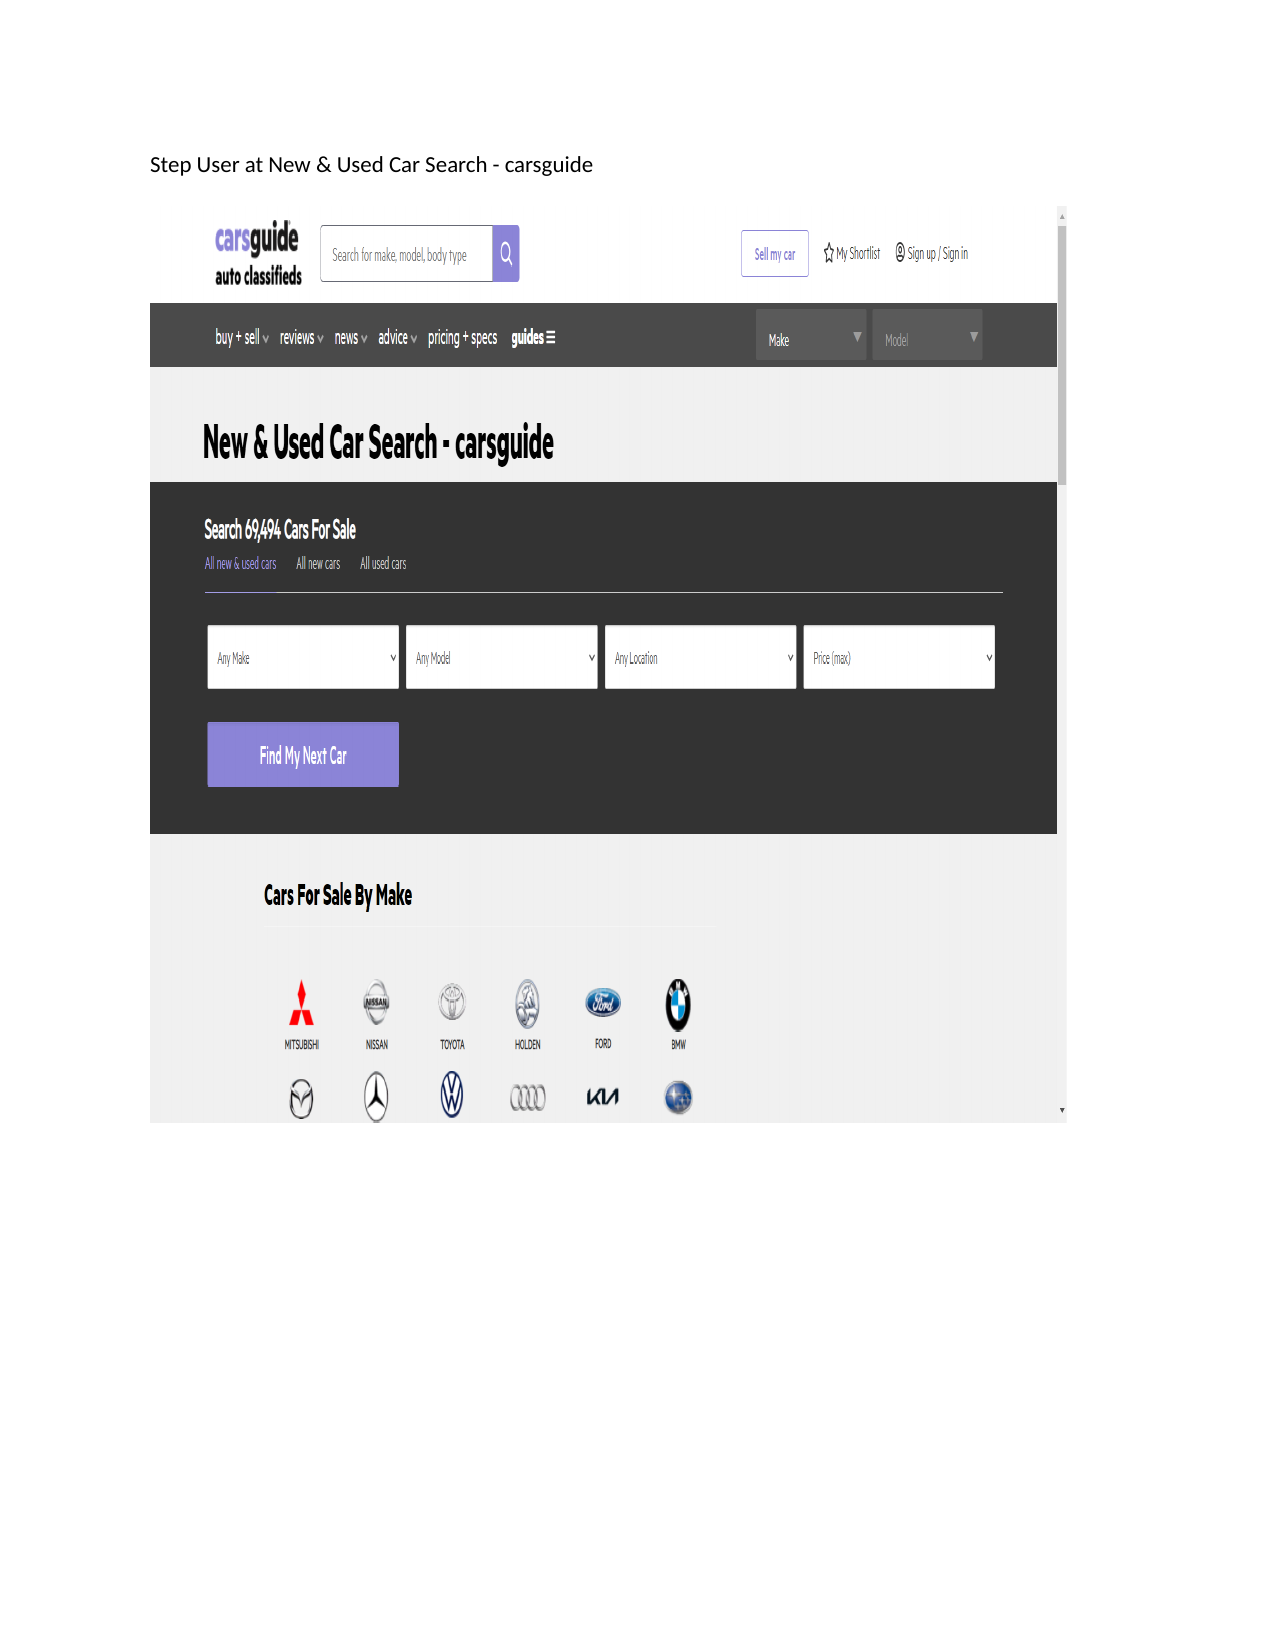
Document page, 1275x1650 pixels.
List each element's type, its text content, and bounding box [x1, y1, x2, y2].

picture [150, 218, 1067, 1135]
